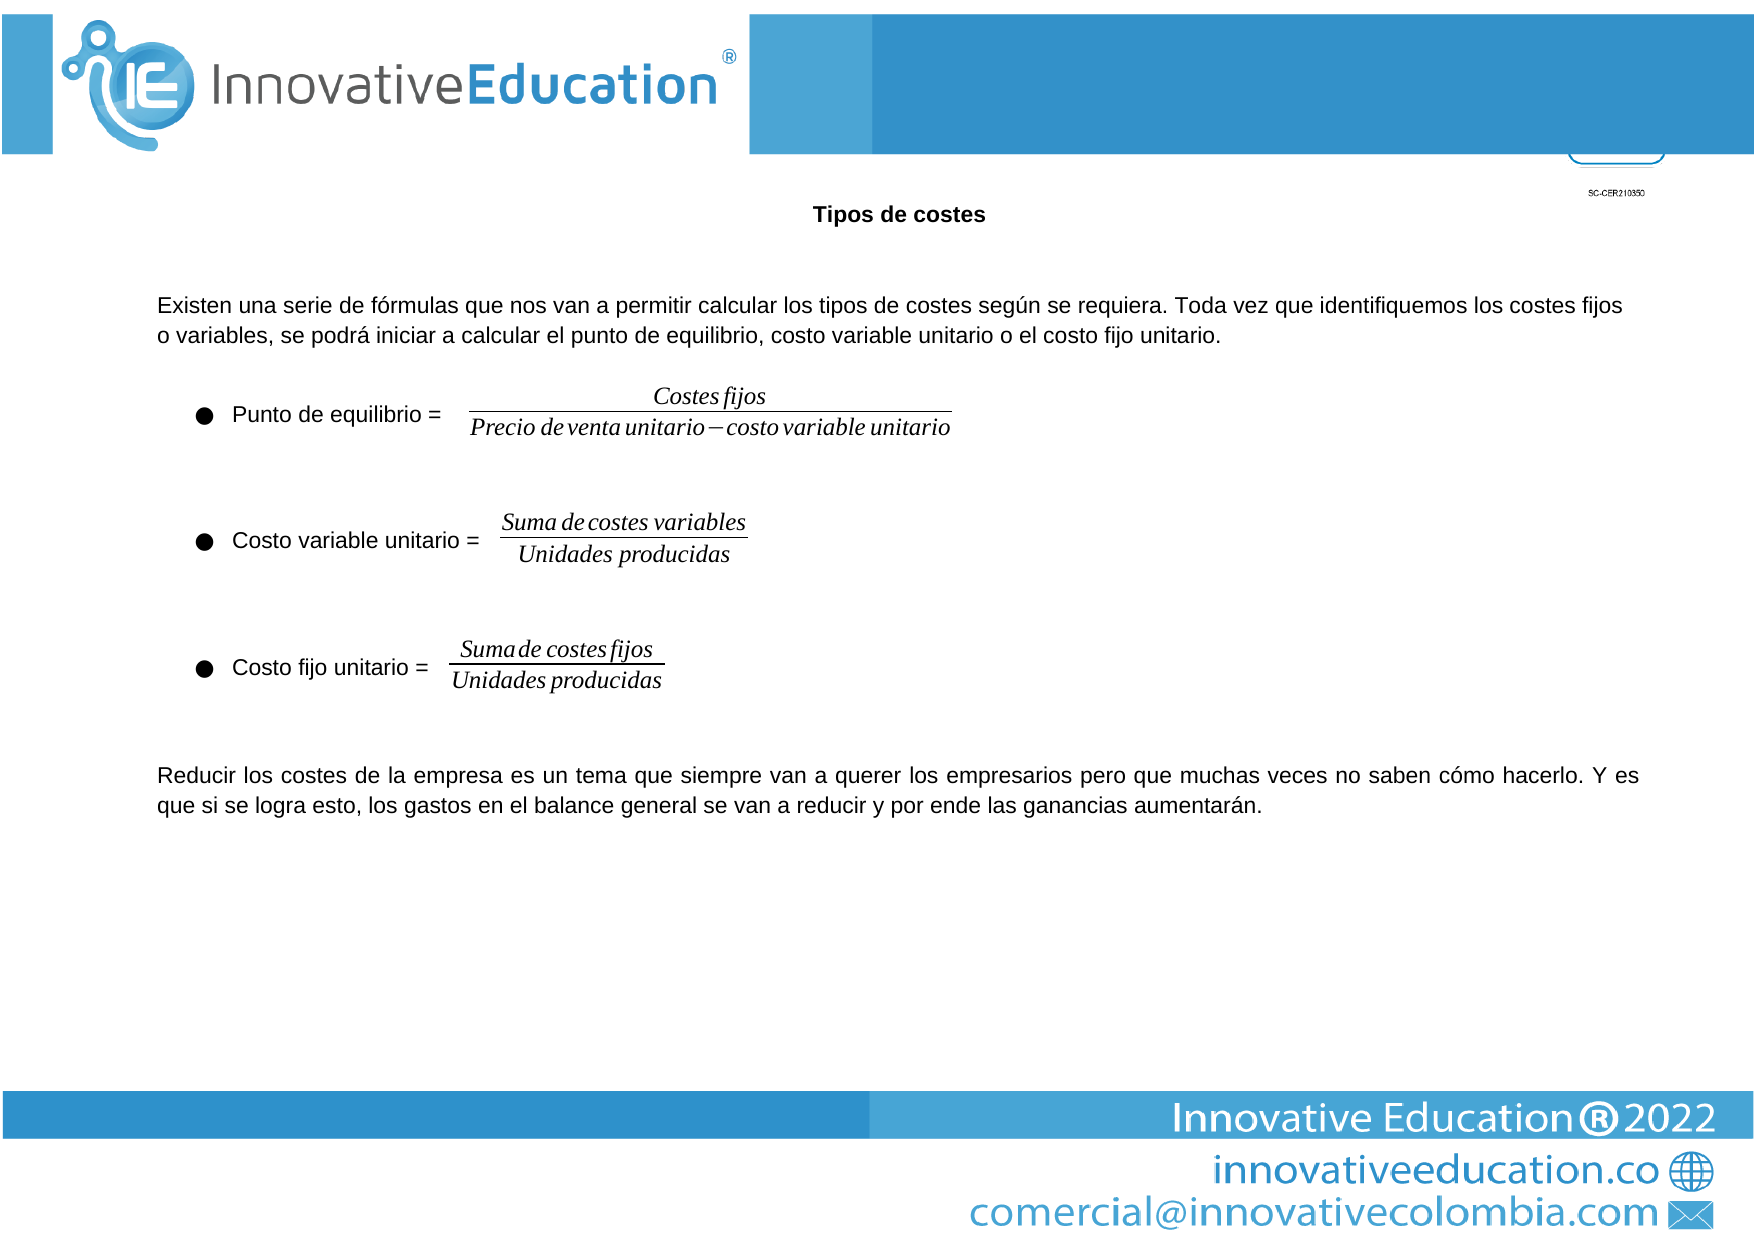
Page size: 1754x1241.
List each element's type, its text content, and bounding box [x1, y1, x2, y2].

picture [2, 1090, 1754, 1236]
picture [2, 1, 1754, 199]
list Costo fijo unitario = [194, 635, 1641, 694]
text Reducir los costes de la empresa es un tema que siempre van a querer los empresarios pero que muchas veces no saben cómo hacerlo. Y es que si se logra esto, los gastos en el balance general se van a reducir y por ende las ganancias aumentarán. [157, 762, 1641, 818]
text Tipos de costes [157, 201, 1641, 228]
text Existen una serie de fórmulas que nos van a permitir calcular los tipos de costes según se requiera. Toda vez que identifiquemos los costes fijos o variables, se podrá iniciar a calcular el punto de equilibrio, costo variable unitario o el costo fijo unitario. [157, 292, 1641, 348]
list Costo variable unitario = [194, 509, 1641, 568]
list Punto de equilibrio = [194, 382, 1641, 441]
